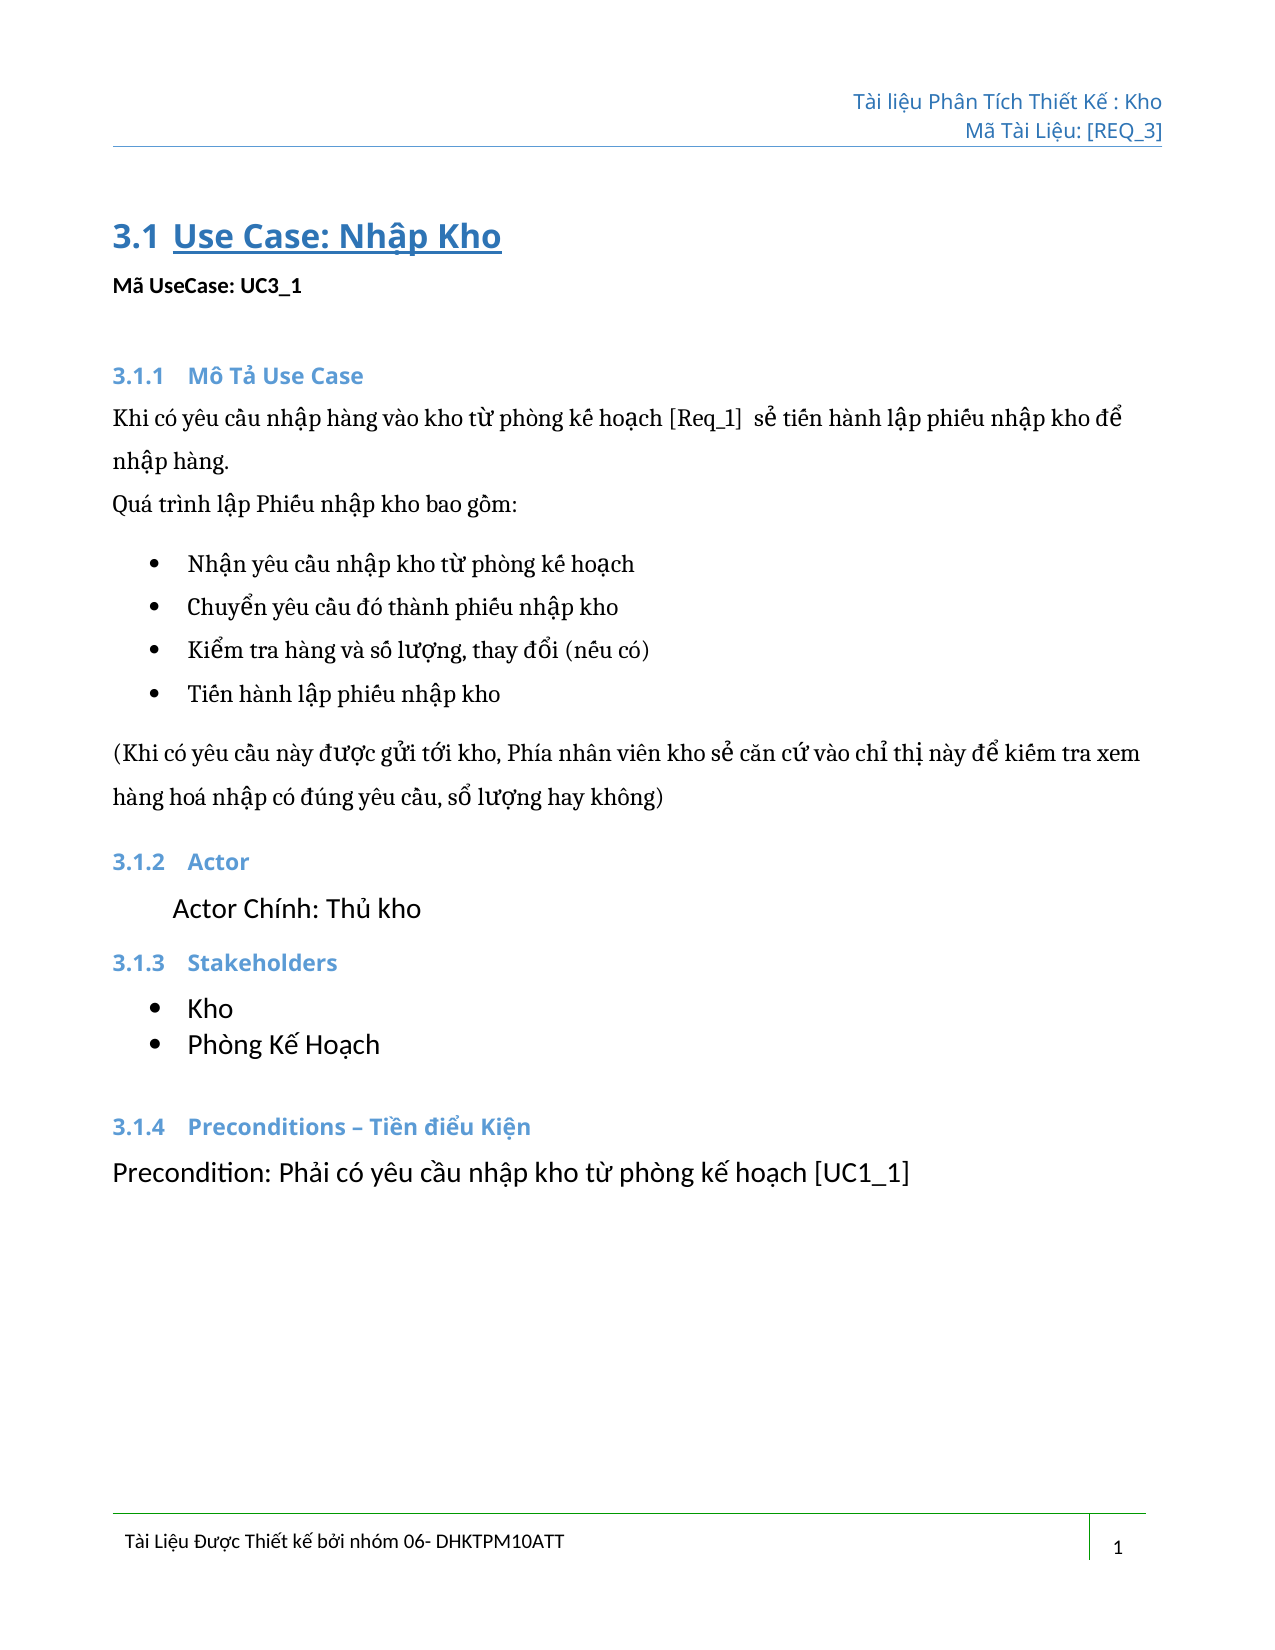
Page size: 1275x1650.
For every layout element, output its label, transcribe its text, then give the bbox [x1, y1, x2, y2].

text Mã UseCase: UC3_1 [112, 271, 1162, 299]
list Phòng Kế Hoạch [150, 1026, 1162, 1062]
list Kho [150, 990, 1162, 1026]
subtitle Stakeholders [112, 947, 1162, 978]
text (Khi có yêu cầu này được gửi tới kho, Phía nhân viên kho sẻ căn cứ vào chỉ thị này để kiếm tra xem hàng hoá nhập có đúng yêu cầu, sổ lượng hay không) [112, 739, 1162, 811]
text Actor Chính: Thủ kho [172, 890, 1162, 926]
list Tiến hành lập phiếu nhập kho [150, 679, 1162, 708]
text Precondition: Phải có yêu cầu nhập kho từ phòng kế hoạch [UC1_1] [112, 1154, 1162, 1190]
subtitle Actor [112, 846, 1162, 878]
subtitle Preconditions – Tiền điểu Kiện [112, 1110, 1162, 1142]
subtitle Mô Tả Use Case [112, 360, 1162, 392]
list Nhận yêu cầu nhập kho từ phòng kế hoạch [150, 550, 1162, 579]
list Kiểm tra hàng và số lượng, thay đổi (nếu có) [150, 636, 1162, 665]
subtitle Use Case: Nhập Kho [112, 213, 1162, 258]
list Chuyển yêu cầu đó thành phiếu nhập kho [150, 593, 1162, 622]
text Khi có yêu cầu nhập hàng vào kho từ phòng kế hoạch [Req_1] sẻ tiến hành lập phiếu nhập kho để nhập hàng. Quá trình lập Phiếu nhập kho bao gồm: [112, 404, 1162, 519]
